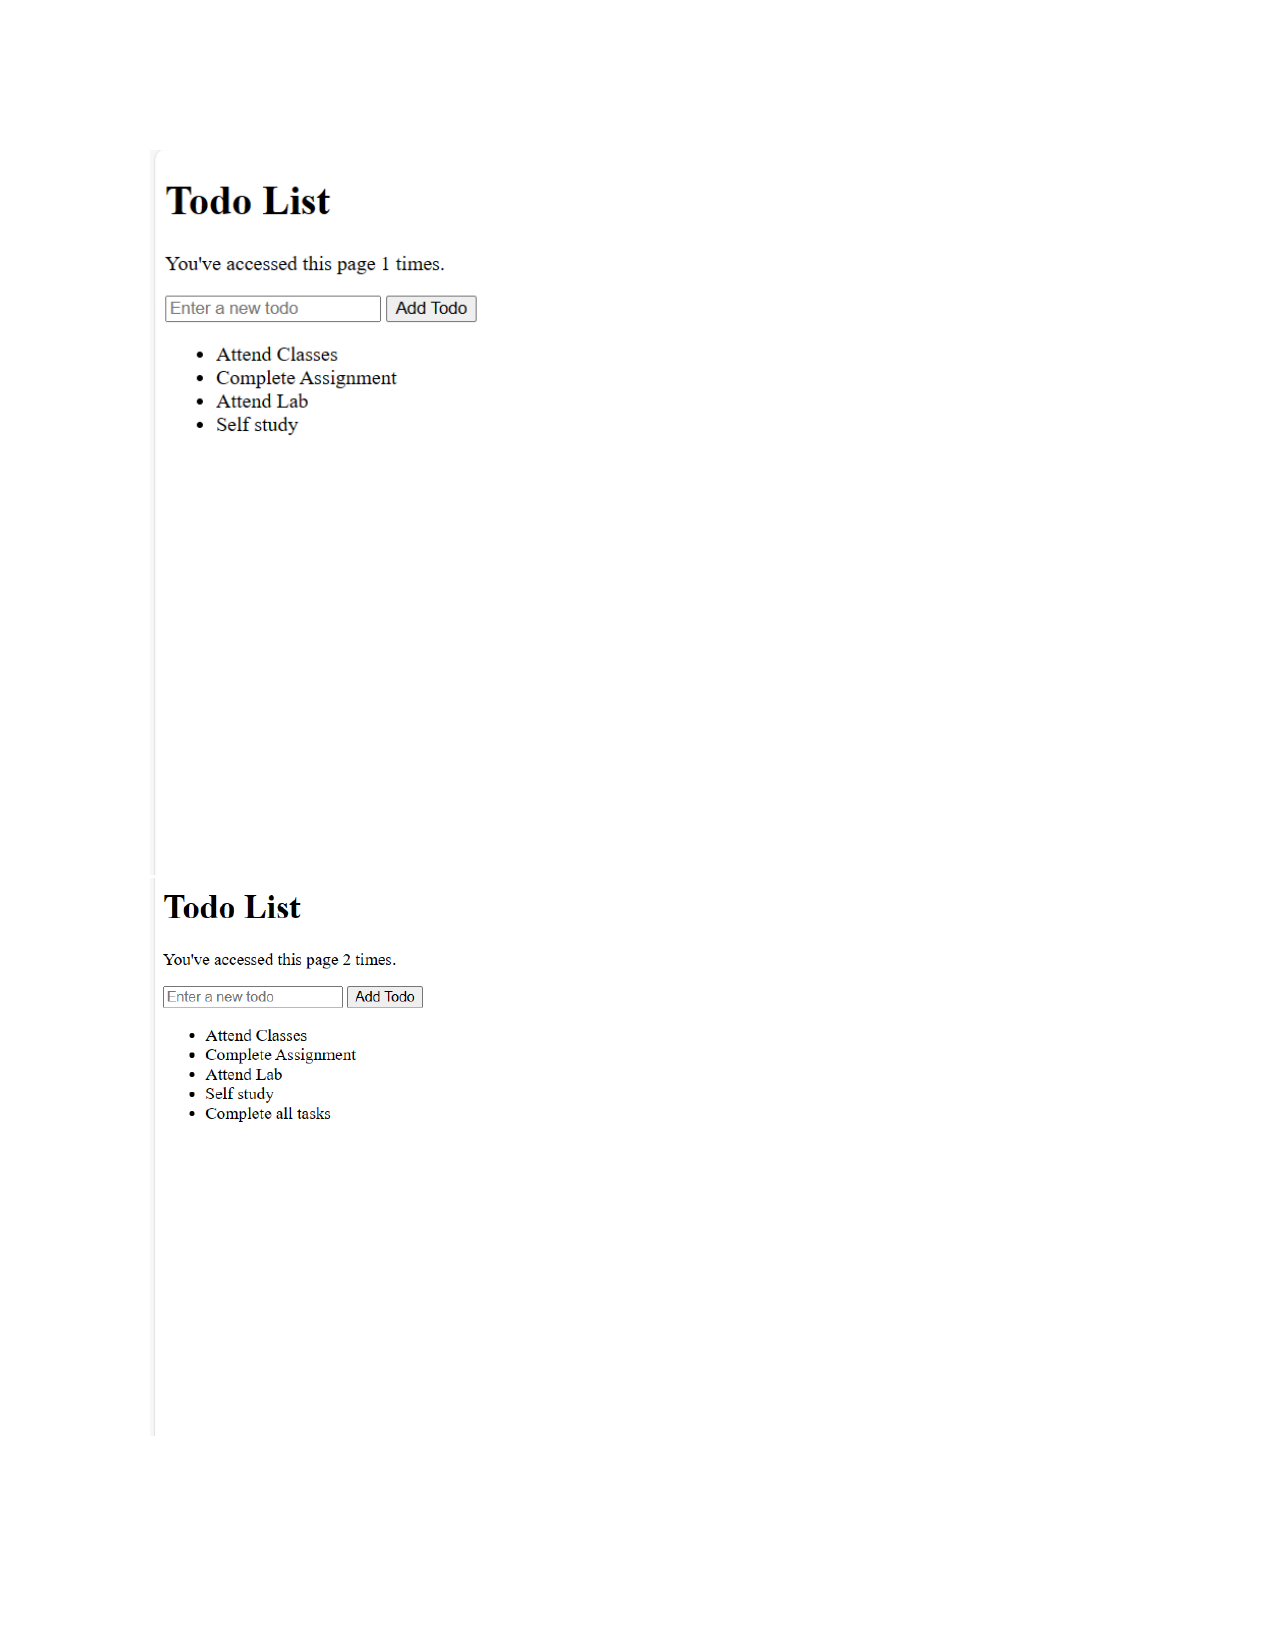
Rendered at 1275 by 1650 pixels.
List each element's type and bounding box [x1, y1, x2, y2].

picture [150, 150, 1125, 875]
picture [150, 878, 1125, 1436]
